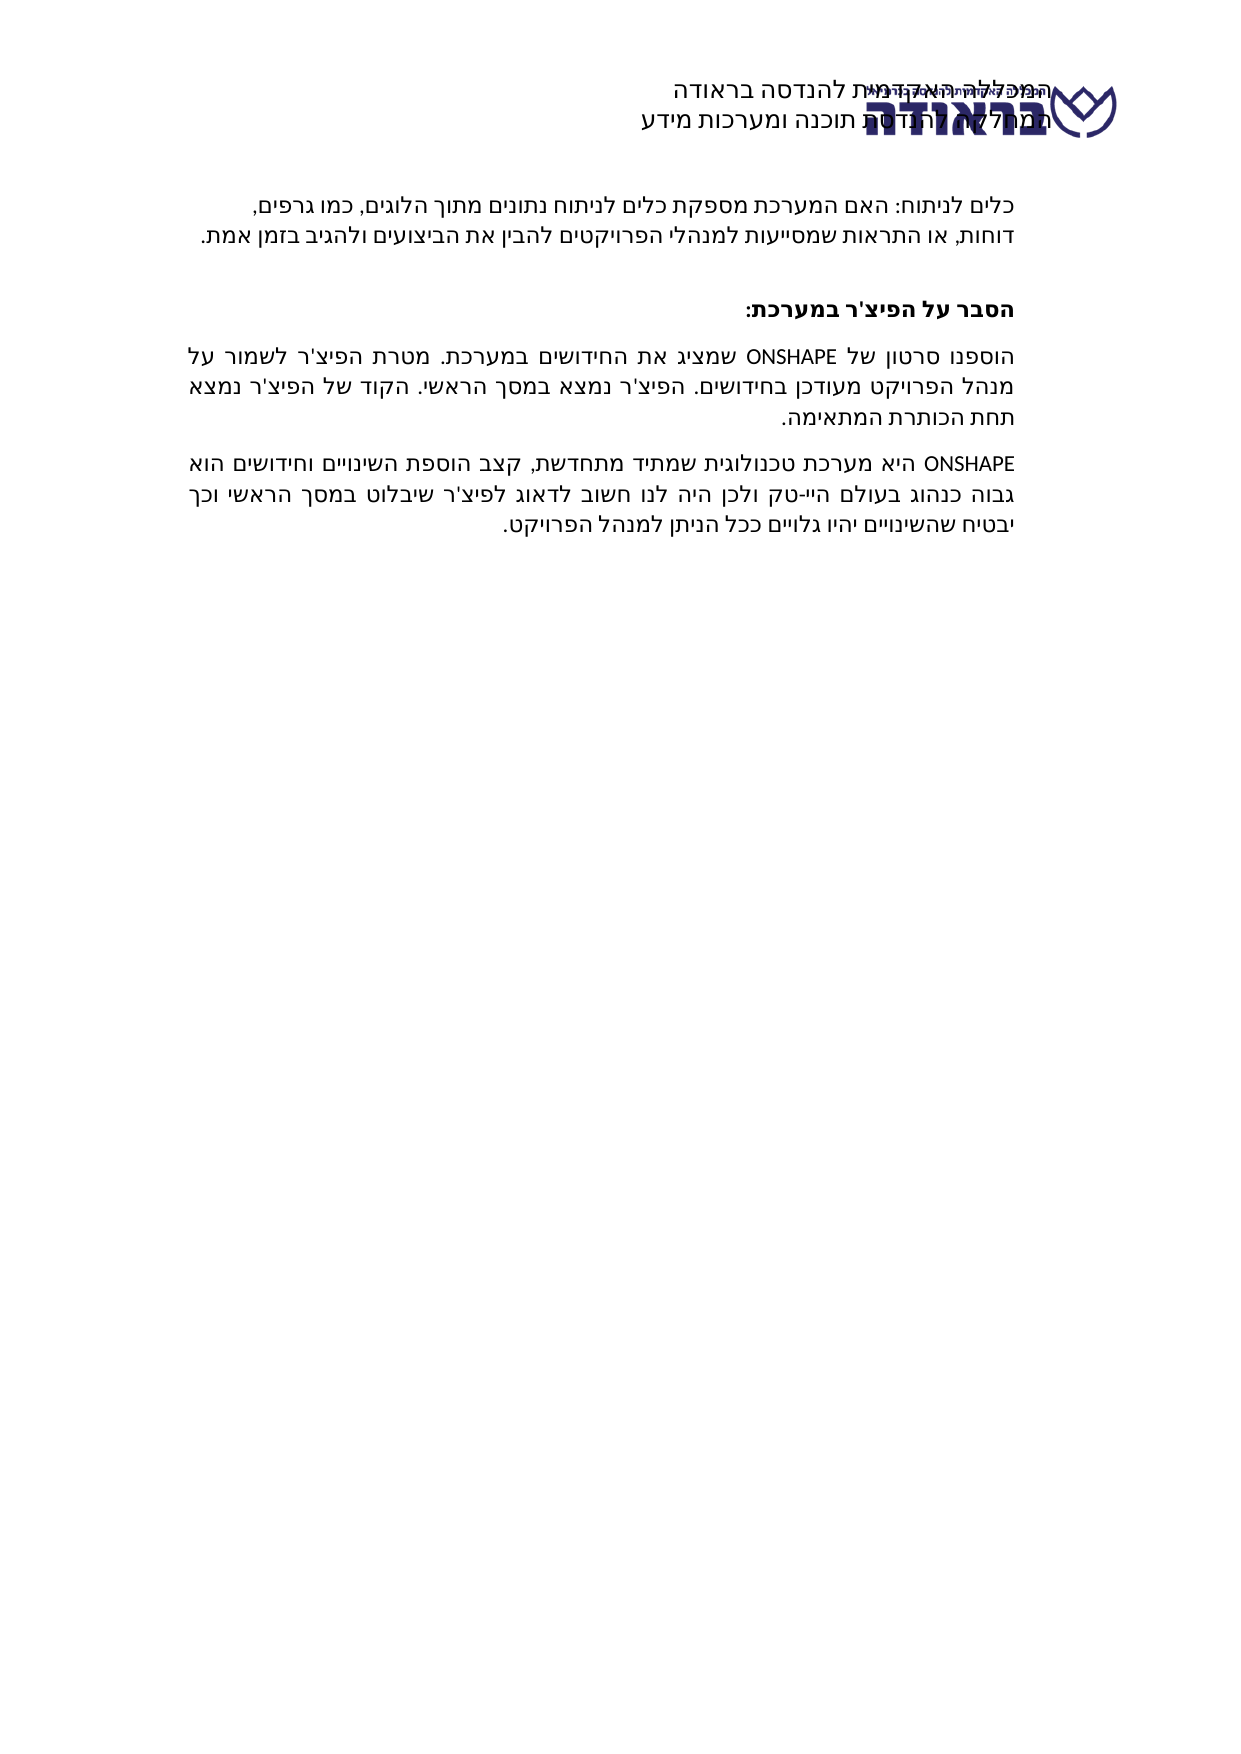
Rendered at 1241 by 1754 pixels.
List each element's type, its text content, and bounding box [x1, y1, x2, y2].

text ONSHAPE היא מערכת טכנולוגית שמתיד מתחדשת, קצב הוספת השינויים וחידושים הוא גבוה כנהוג בעולם היי-טק ולכן היה לנו חשוב לדאוג לפיצ'ר שיבלוט במסך הראשי וכך יבטיח שהשינויים יהיו גלויים ככל הניתן למנהל הפרויקט. [187, 449, 1015, 538]
text הסבר על הפיצ'ר במערכת: [187, 295, 1015, 323]
text כלים לניתוח: האם המערכת מספקת כלים לניתוח נתונים מתוך הלוגים, כמו גרפים, דוחות, או התראות שמסייעות למנהלי הפרויקטים להבין את הביצועים ולהגיב בזמן אמת. [187, 191, 1015, 249]
picture [858, 79, 1123, 143]
text הוספנו סרטון של ONSHAPE שמציג את החידושים במערכת. מטרת הפיצ'ר לשמור על מנהל הפרויקט מעודכן בחידושים. הפיצ'ר נמצא במסך הראשי. הקוד של הפיצ'ר נמצא תחת הכותרת המתאימה. [187, 342, 1015, 431]
